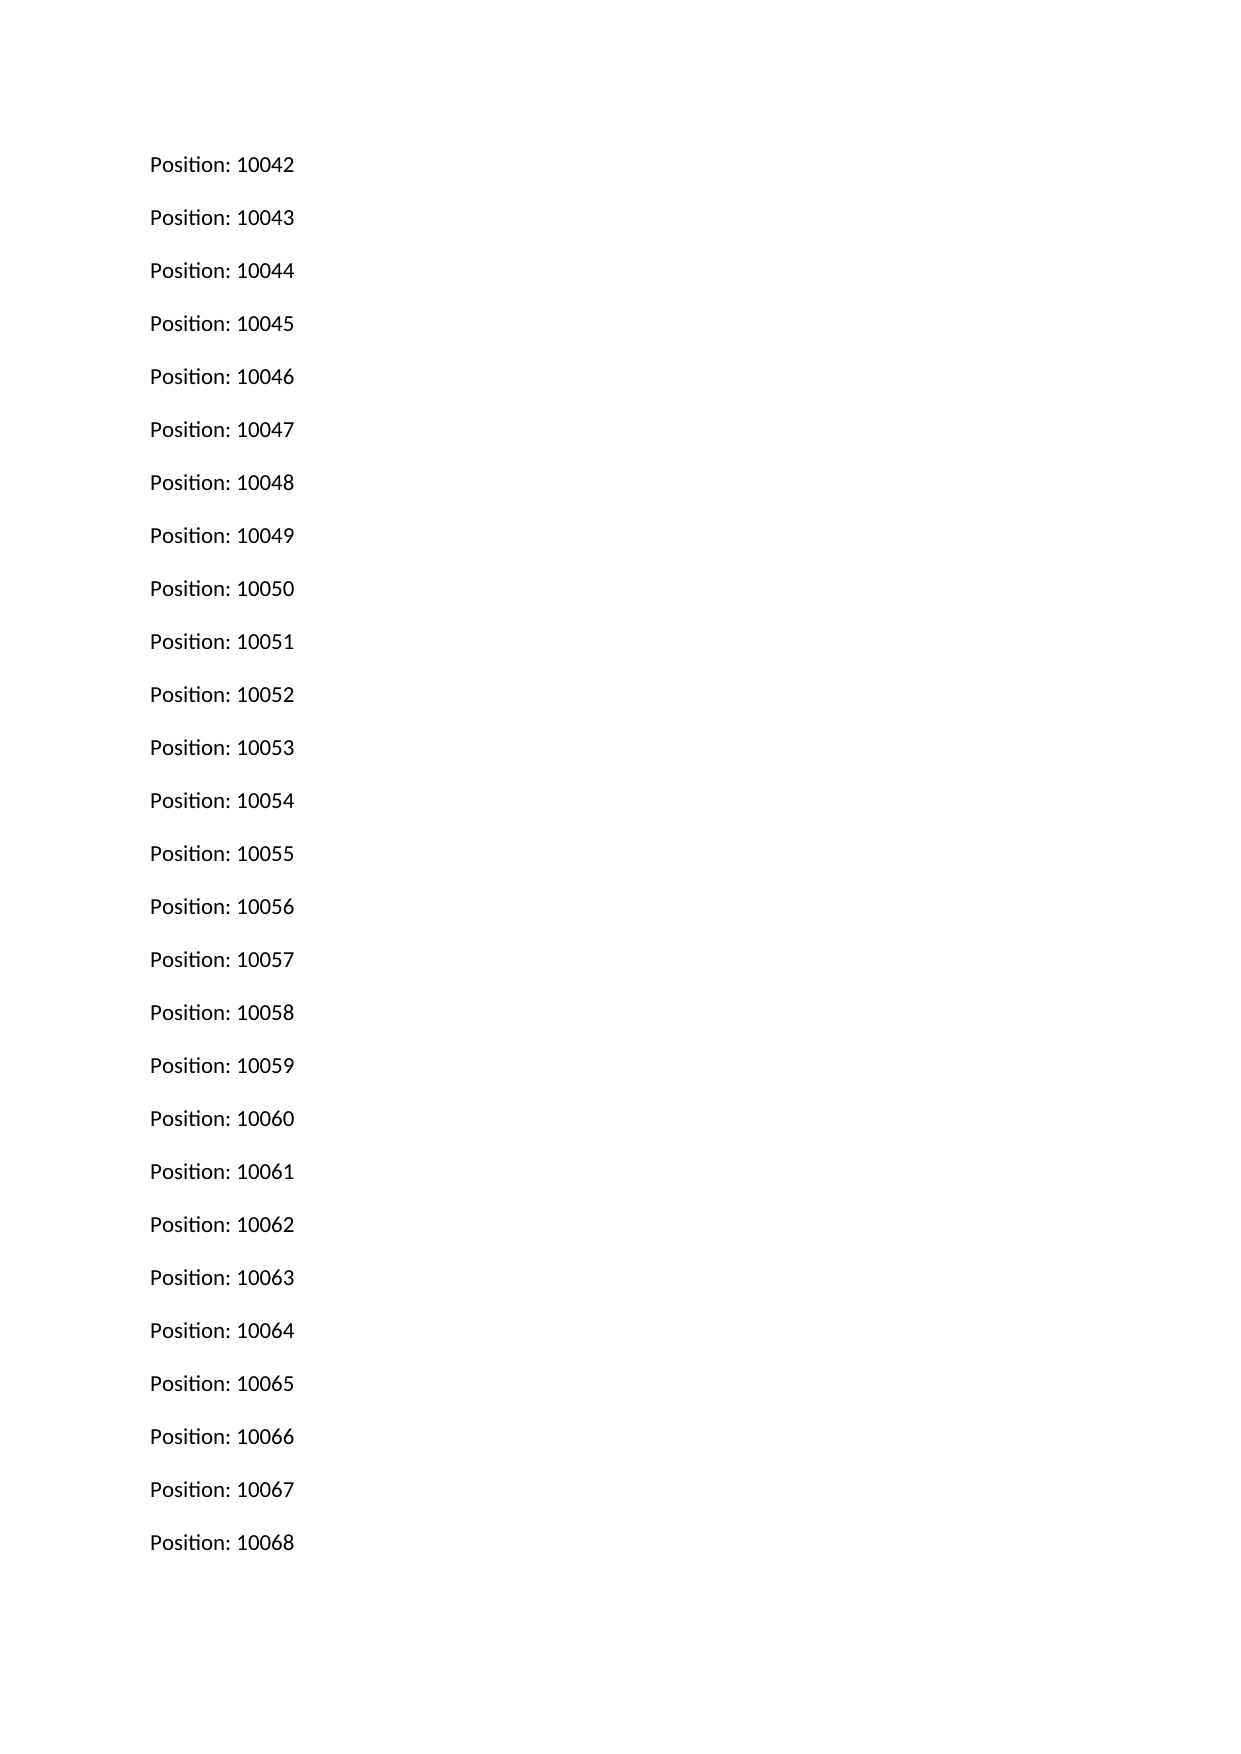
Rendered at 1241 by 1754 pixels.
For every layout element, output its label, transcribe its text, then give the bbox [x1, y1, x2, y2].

text Position: 10052 [150, 680, 1090, 708]
text Position: 10059 [150, 1051, 1090, 1079]
text Position: 10047 [150, 415, 1090, 443]
text Position: 10064 [150, 1316, 1090, 1344]
text Position: 10056 [150, 892, 1090, 920]
text Position: 10063 [150, 1263, 1090, 1291]
text Position: 10065 [150, 1369, 1090, 1397]
text Position: 10058 [150, 998, 1090, 1026]
text Position: 10068 [150, 1528, 1090, 1557]
text Position: 10050 [150, 574, 1090, 602]
text Position: 10066 [150, 1422, 1090, 1451]
text Position: 10067 [150, 1476, 1090, 1503]
text Position: 10051 [150, 627, 1090, 655]
text Position: 10053 [150, 733, 1090, 761]
text Position: 10057 [150, 945, 1090, 973]
text Position: 10048 [150, 468, 1090, 496]
text Position: 10045 [150, 309, 1090, 337]
text Position: 10046 [150, 362, 1090, 390]
text Position: 10042 [150, 150, 1090, 178]
text Position: 10049 [150, 521, 1090, 549]
text Position: 10060 [150, 1104, 1090, 1132]
text Position: 10055 [150, 839, 1090, 867]
text Position: 10062 [150, 1210, 1090, 1238]
text Position: 10061 [150, 1157, 1090, 1185]
text Position: 10054 [150, 786, 1090, 814]
text Position: 10044 [150, 256, 1090, 284]
text Position: 10043 [150, 203, 1090, 231]
